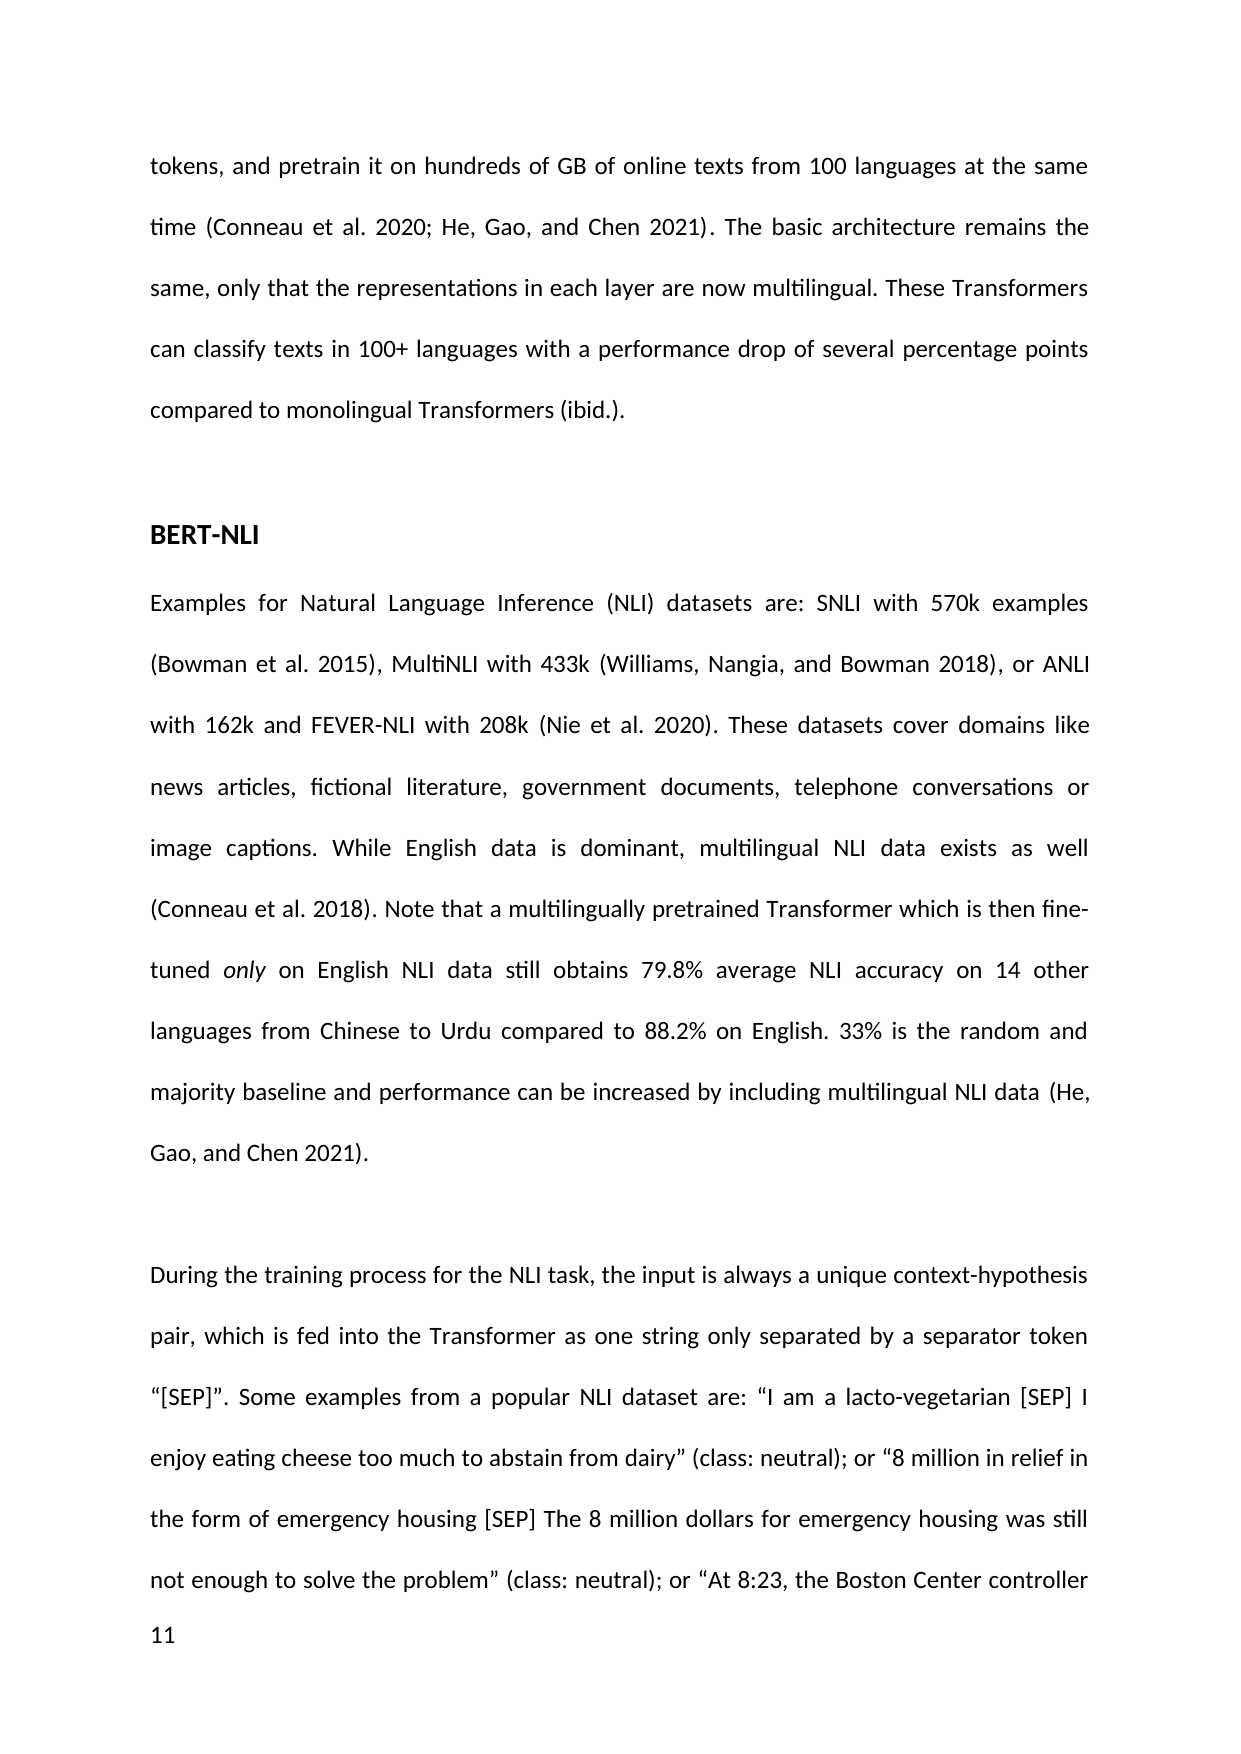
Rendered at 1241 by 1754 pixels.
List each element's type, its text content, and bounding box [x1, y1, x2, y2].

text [150, 150, 1090, 425]
text Examples for Natural Language Inference (NLI) datasets are: SNLI with 570k examples (Bowman et al. 2015), MultiNLI with 433k (Williams, Nangia, and Bowman 2018), or ANLI with 162k and FEVER-NLI with 208k (Nie et al. 2020). These datasets cover domains like news articles, fictional literature, government documents, telephone conversations or image captions. While English data is dominant, multilingual NLI data exists as well (Conneau et al. 2018). Note that a multilingually pretrained Transformer which is then fine-tuned only on English NLI data still obtains 79.8% average NLI accuracy on 14 other languages from Chinese to Urdu compared to 88.2% on English. 33% is the random and majority baseline and performance can be increased by including multilingual NLI data (He, Gao, and Chen 2021). [150, 587, 1090, 1167]
text BERT-NLI [150, 516, 1090, 552]
